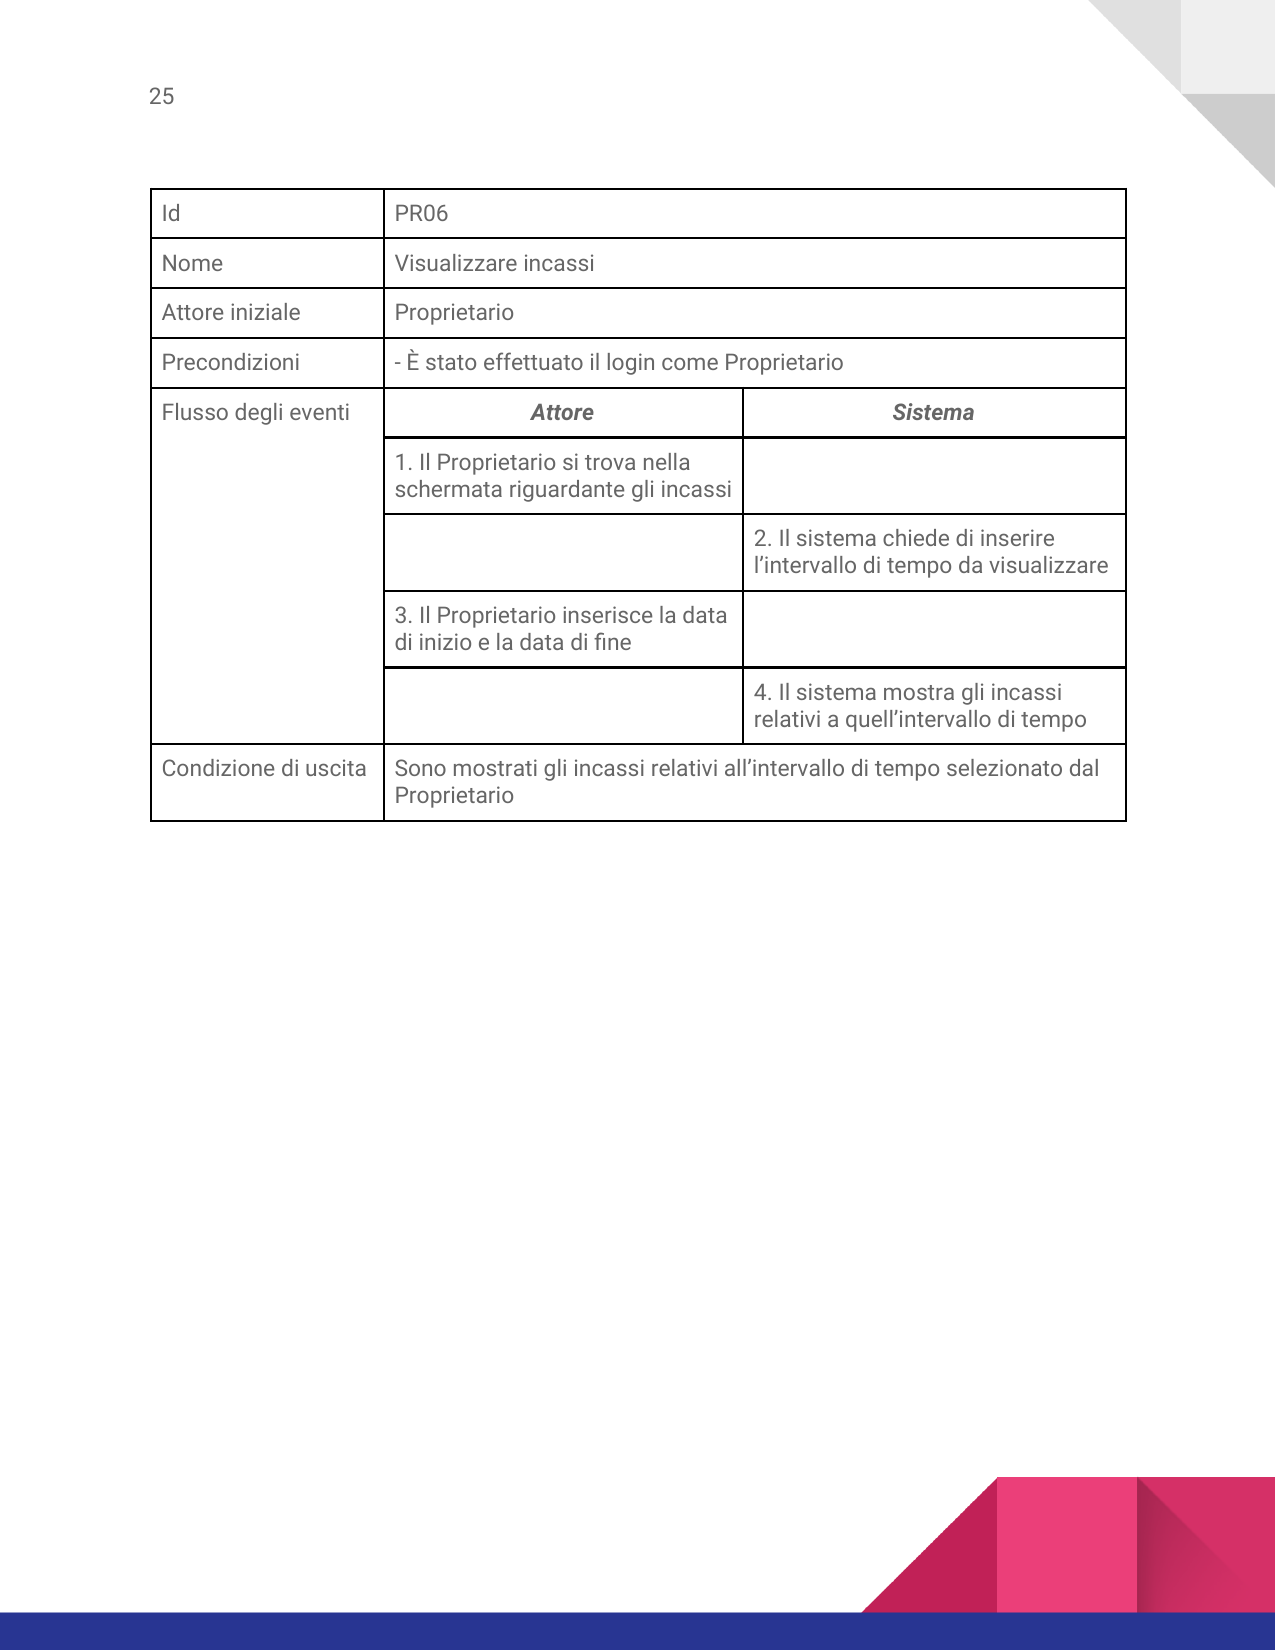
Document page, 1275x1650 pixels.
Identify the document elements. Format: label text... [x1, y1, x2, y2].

table_cell [385, 669, 742, 743]
table_cell [744, 439, 1125, 513]
table_cell 3. Il Proprietario inserisce la data di inizio e la data di fine [385, 592, 742, 666]
table_cell Sistema [744, 389, 1125, 436]
table_cell 1. Il Proprietario si trova nella schermata riguardante gli incassi [385, 439, 742, 513]
table_cell Precondizioni [152, 339, 383, 387]
table_cell - È stato effettuato il login come Proprietario [385, 339, 1125, 387]
table_header PR06 [385, 190, 1125, 237]
table_cell [385, 515, 742, 590]
table_cell Attore iniziale [152, 289, 383, 337]
table_cell [744, 592, 1125, 666]
table_cell Condizione di uscita [152, 745, 383, 820]
table_cell Visualizzare incassi [385, 239, 1125, 287]
picture [0, 1475, 1275, 1650]
table_cell Proprietario [385, 289, 1125, 337]
table_cell Sono mostrati gli incassi relativi all’intervallo di tempo selezionato dal Proprietario [385, 745, 1125, 820]
picture [1087, 0, 1275, 188]
table_cell 4. Il sistema mostra gli incassi relativi a quell’intervallo di tempo [744, 669, 1125, 743]
table_cell Attore [385, 389, 742, 436]
table_cell Flusso degli eventi [152, 389, 383, 743]
table_cell 2. Il sistema chiede di inserire l’intervallo di tempo da visualizzare [744, 515, 1125, 590]
table_header Id [152, 190, 383, 237]
table_cell Nome [152, 239, 383, 287]
